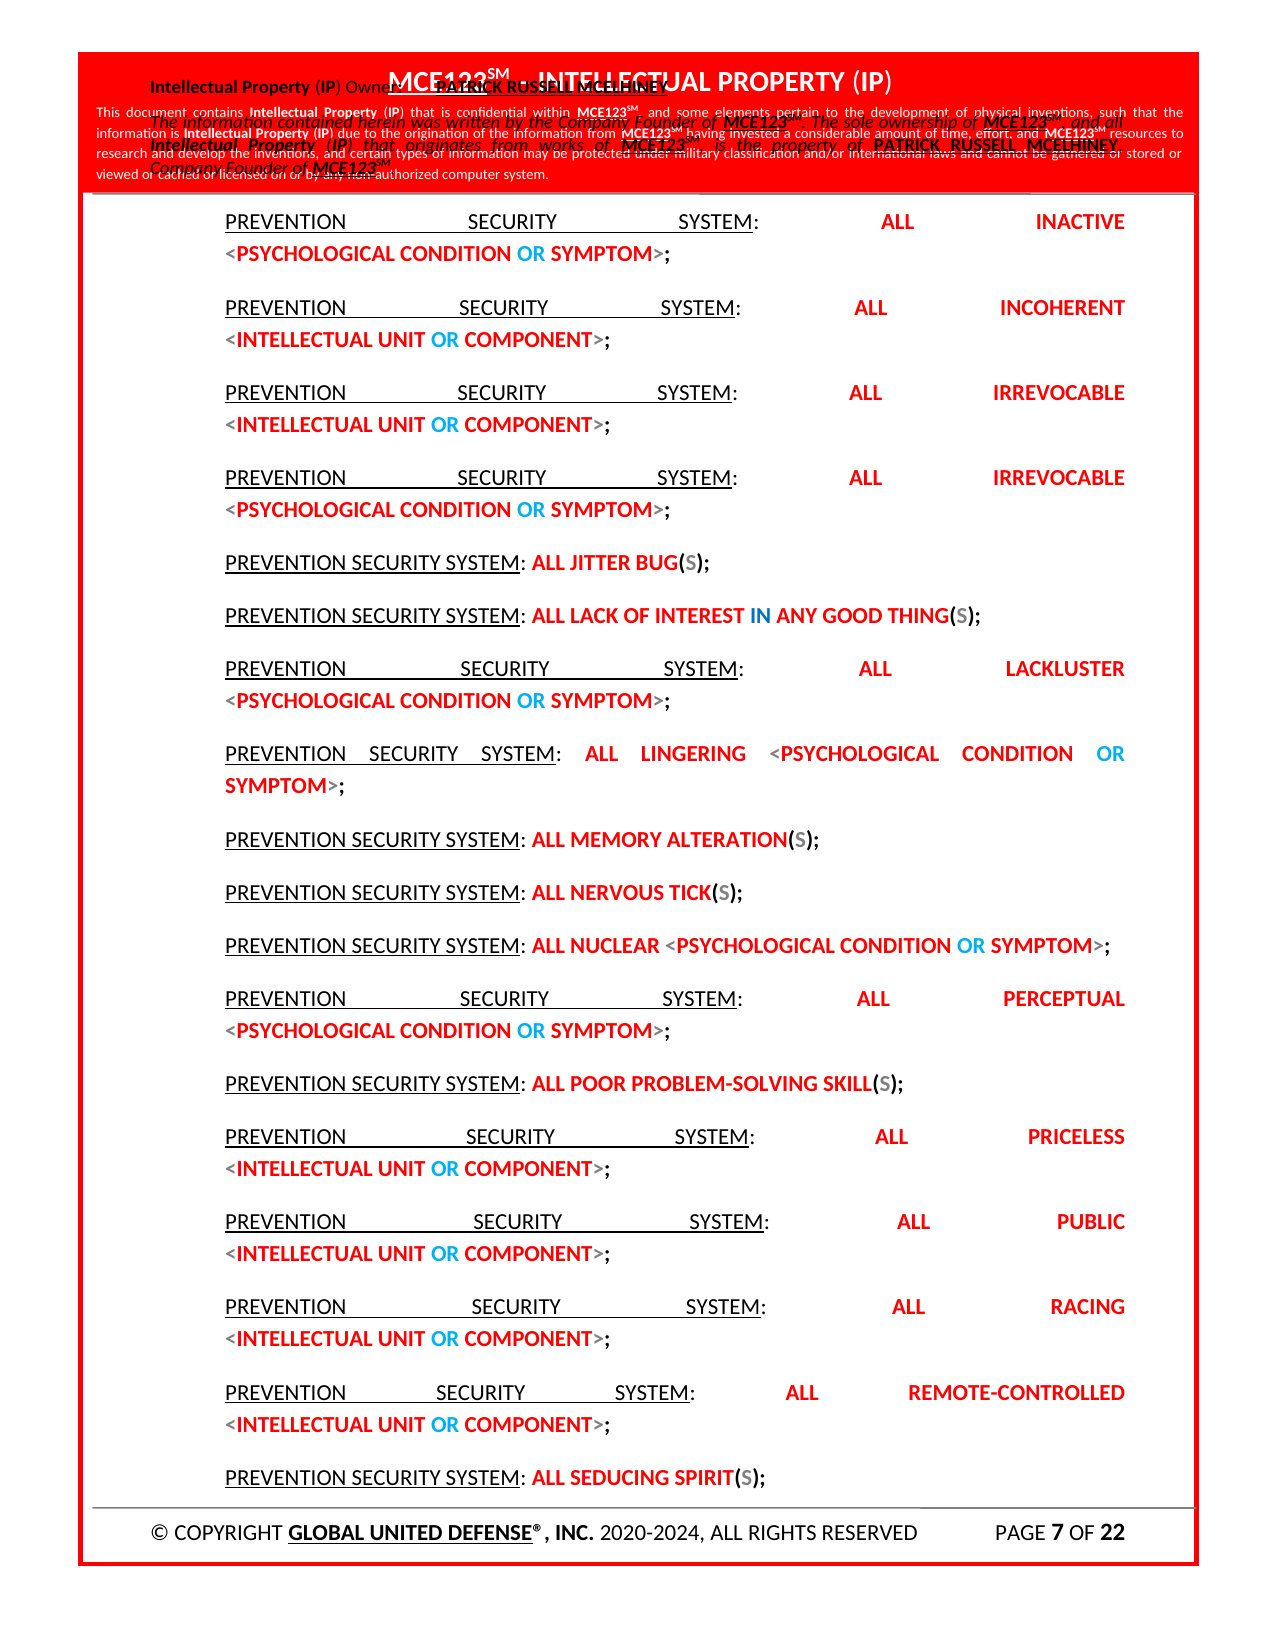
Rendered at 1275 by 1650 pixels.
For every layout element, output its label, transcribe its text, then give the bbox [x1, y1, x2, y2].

text PREVENTION SECURITY SYSTEM: ALL IRREVOCABLE <PSYCHOLOGICAL CONDITION OR SYMPTOM>; [225, 463, 1125, 523]
text PREVENTION SECURITY SYSTEM: ALL RACING <INTELLECTUAL UNIT OR COMPONENT>; [225, 1292, 1125, 1353]
text PREVENTION SECURITY SYSTEM: ALL MEMORY ALTERATION(S); [225, 825, 1125, 853]
text PREVENTION SECURITY SYSTEM: ALL IRREVOCABLE <INTELLECTUAL UNIT OR COMPONENT>; [225, 378, 1125, 438]
text PREVENTION SECURITY SYSTEM: ALL NERVOUS TICK(S); [225, 878, 1125, 906]
text PREVENTION SECURITY SYSTEM: ALL PRICELESS <INTELLECTUAL UNIT OR COMPONENT>; [225, 1122, 1125, 1182]
text PREVENTION SECURITY SYSTEM: ALL JITTER BUG(S); [225, 548, 1125, 576]
text PREVENTION SECURITY SYSTEM: ALL LINGERING <PSYCHOLOGICAL CONDITION OR SYMPTOM>; [225, 739, 1125, 800]
text PREVENTION SECURITY SYSTEM: ALL PUBLIC <INTELLECTUAL UNIT OR COMPONENT>; [225, 1207, 1125, 1267]
text PREVENTION SECURITY SYSTEM: ALL NUCLEAR <PSYCHOLOGICAL CONDITION OR SYMPTOM>; [225, 931, 1125, 959]
text PREVENTION SECURITY SYSTEM: ALL REMOTE-CONTROLLED <INTELLECTUAL UNIT OR COMPONENT>; [225, 1378, 1125, 1438]
text PREVENTION SECURITY SYSTEM: ALL LACK OF INTEREST IN ANY GOOD THING(S); [225, 601, 1125, 629]
text PREVENTION SECURITY SYSTEM: ALL LACKLUSTER <PSYCHOLOGICAL CONDITION OR SYMPTOM>; [225, 654, 1125, 714]
text PREVENTION SECURITY SYSTEM: ALL POOR PROBLEM-SOLVING SKILL(S); [225, 1069, 1125, 1097]
text PREVENTION SECURITY SYSTEM: ALL SEDUCING SPIRIT(S); [225, 1463, 1125, 1491]
text PREVENTION SECURITY SYSTEM: ALL PERCEPTUAL <PSYCHOLOGICAL CONDITION OR SYMPTOM>; [225, 984, 1125, 1044]
text PREVENTION SECURITY SYSTEM: ALL INCOHERENT <INTELLECTUAL UNIT OR COMPONENT>; [225, 293, 1125, 353]
text PREVENTION SECURITY SYSTEM: ALL INACTIVE <PSYCHOLOGICAL CONDITION OR SYMPTOM>; [225, 207, 1125, 268]
